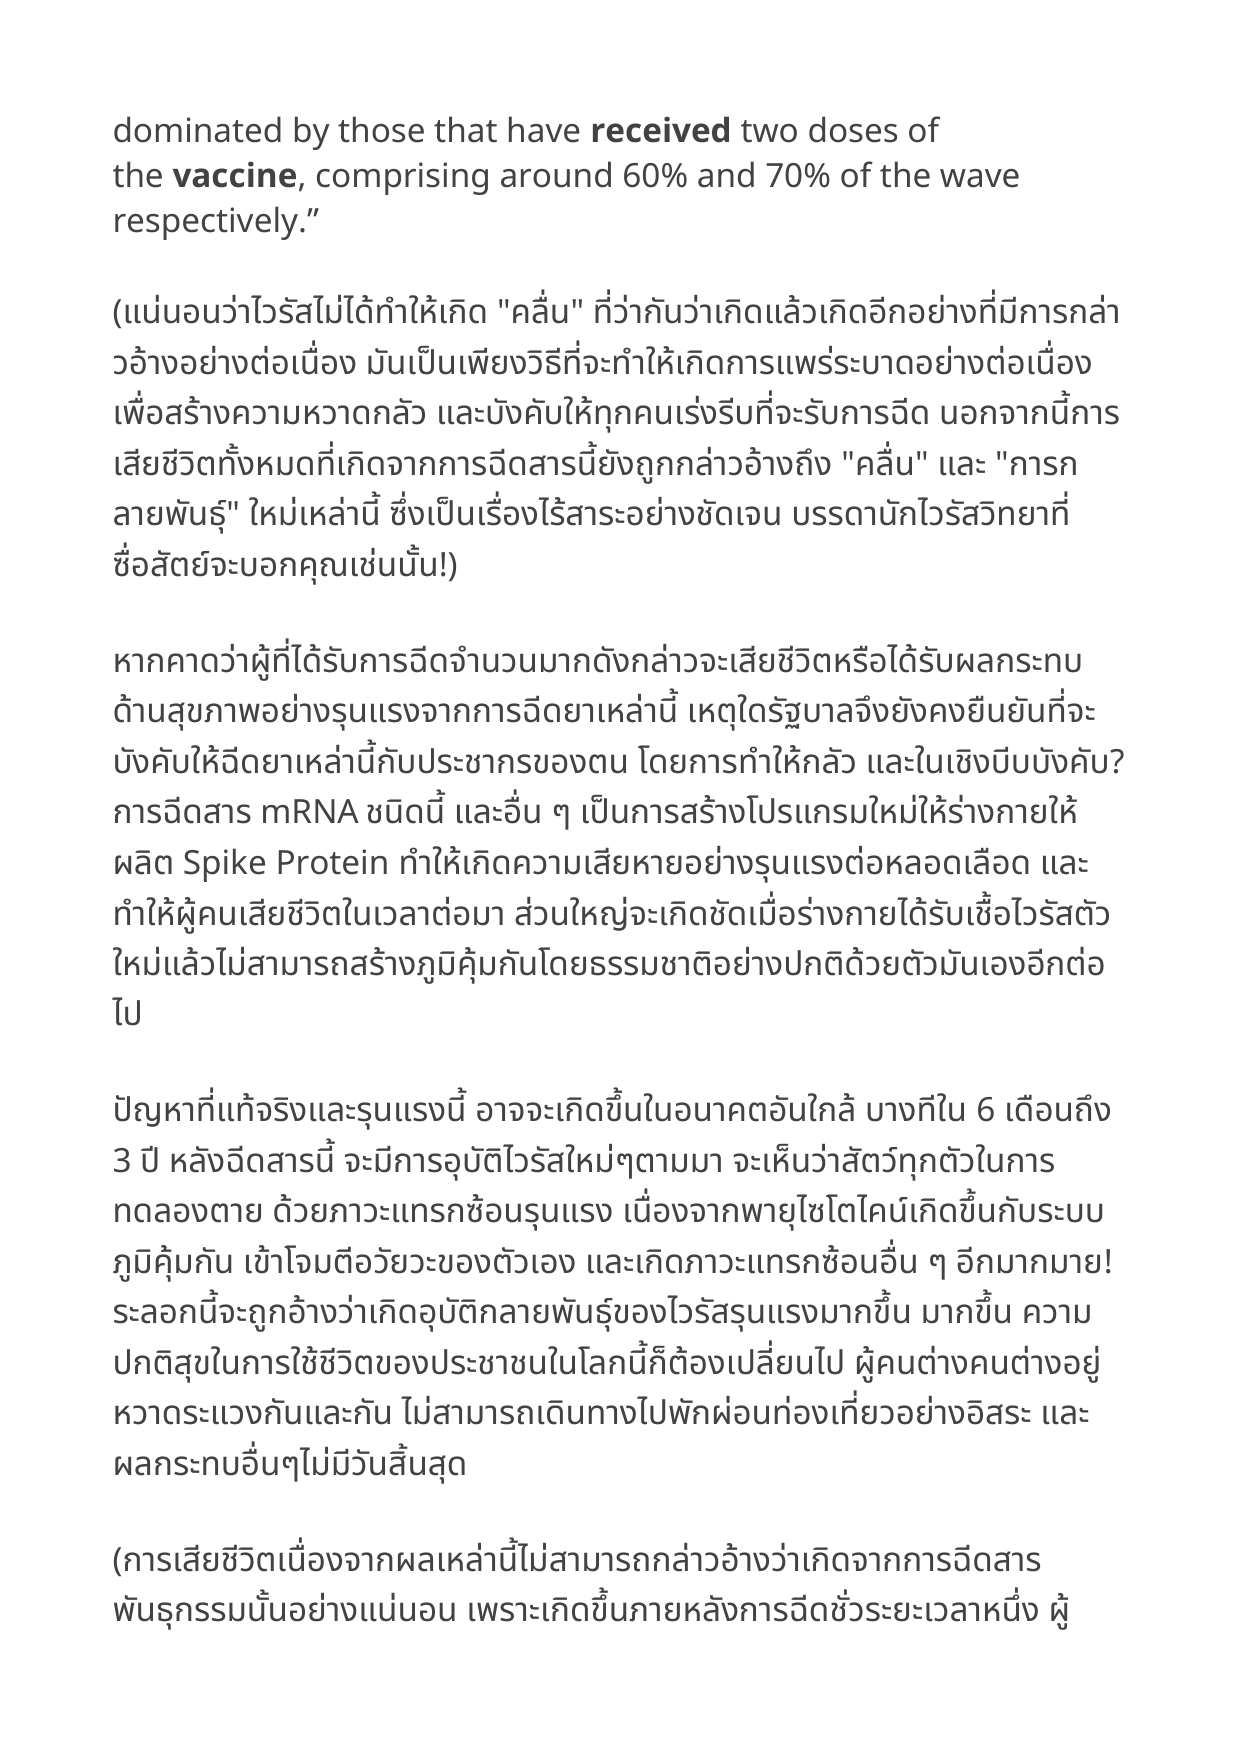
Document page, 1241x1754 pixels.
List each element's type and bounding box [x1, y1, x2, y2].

text [112, 106, 1128, 1637]
